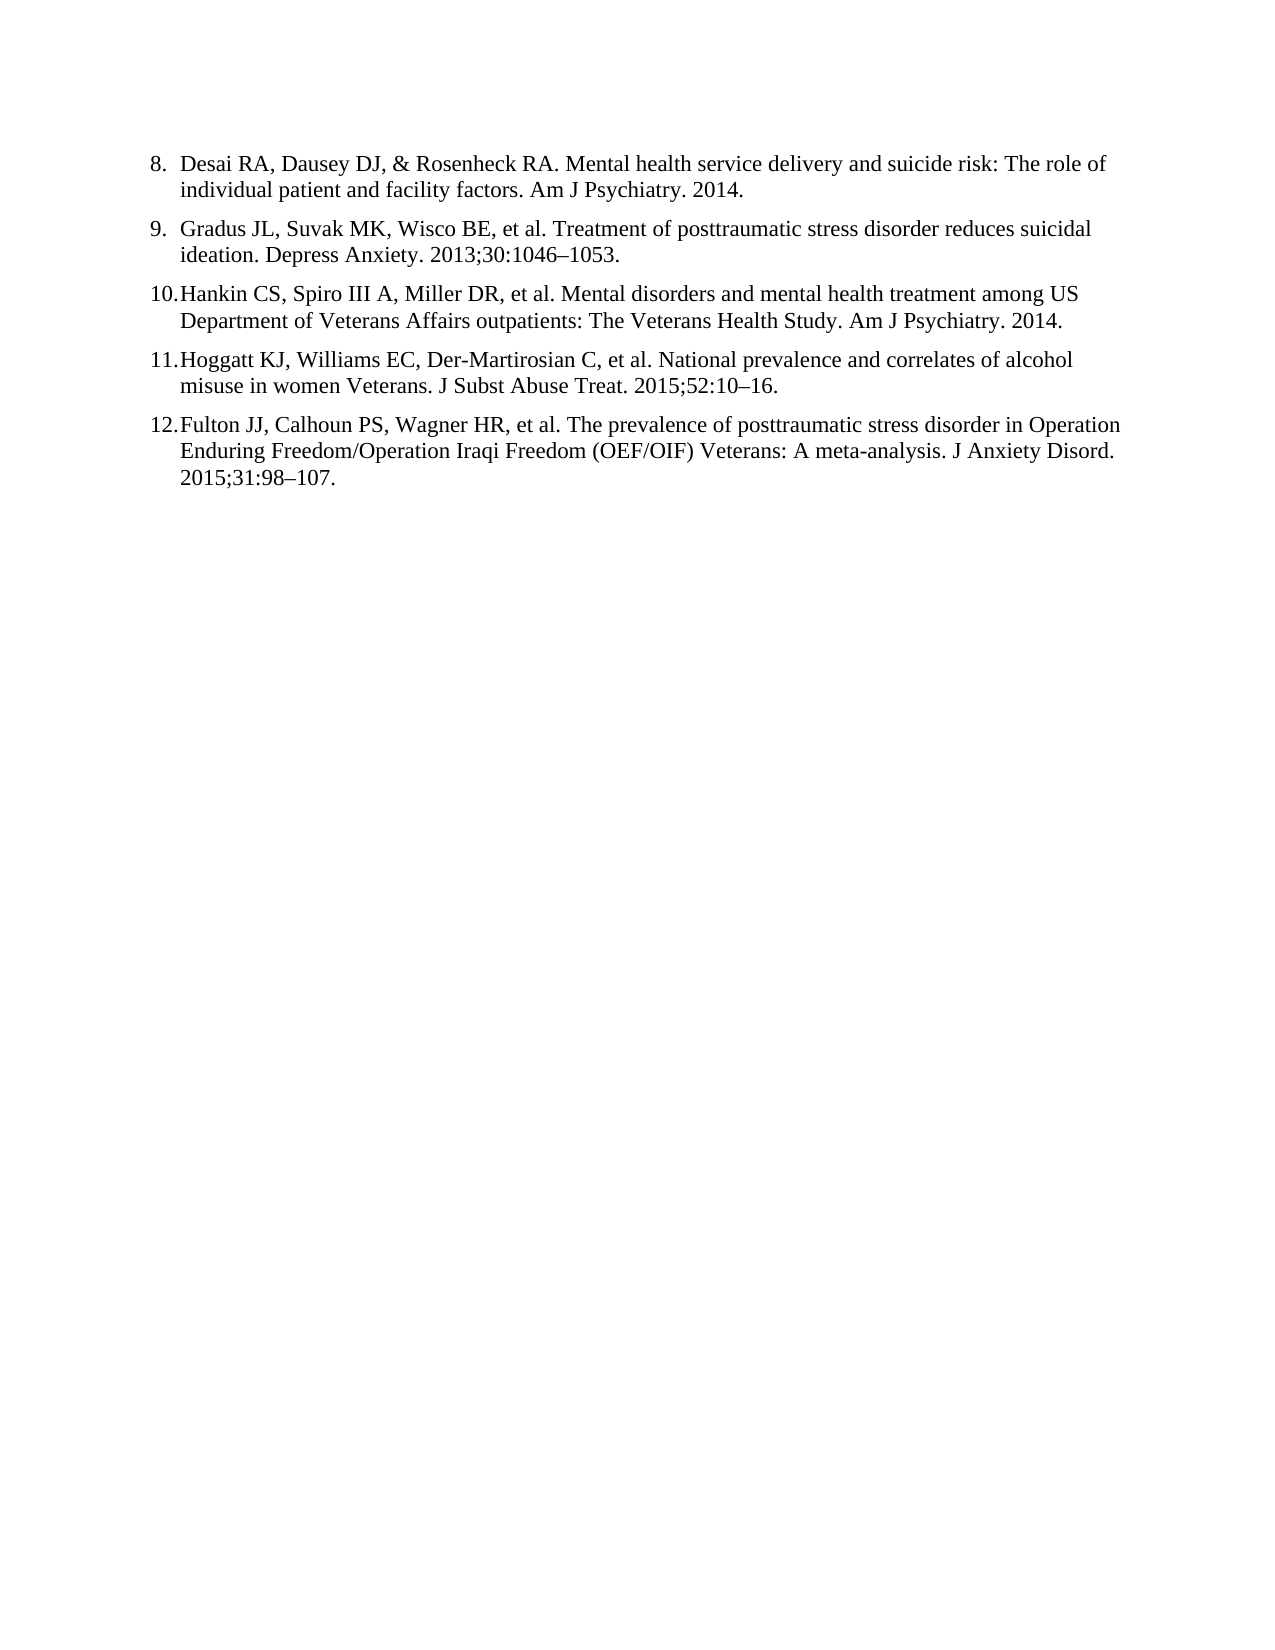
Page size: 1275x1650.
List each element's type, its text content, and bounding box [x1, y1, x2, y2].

list Hankin CS, Spiro III A, Miller DR, et al. Mental disorders and mental health treatment among US Department of Veterans Affairs outpatients: The Veterans Health Study. Am J Psychiatry. 2014. [150, 280, 1125, 333]
list Fulton JJ, Calhoun PS, Wagner HR, et al. The prevalence of posttraumatic stress disorder in Operation Enduring Freedom/Operation Iraqi Freedom (OEF/OIF) Veterans: A meta-analysis. J Anxiety Disord. 2015;31:98–107. [150, 411, 1125, 490]
list Desai RA, Dausey DJ, & Rosenheck RA. Mental health service delivery and suicide risk: The role of individual patient and facility factors. Am J Psychiatry. 2014. [150, 150, 1125, 203]
list Gradus JL, Suvak MK, Wisco BE, et al. Treatment of posttraumatic stress disorder reduces suicidal ideation. Depress Anxiety. 2013;30:1046–1053. [150, 215, 1125, 268]
list Hoggatt KJ, Williams EC, Der-Martirosian C, et al. National prevalence and correlates of alcohol misuse in women Veterans. J Subst Abuse Treat. 2015;52:10–16. [150, 346, 1125, 398]
